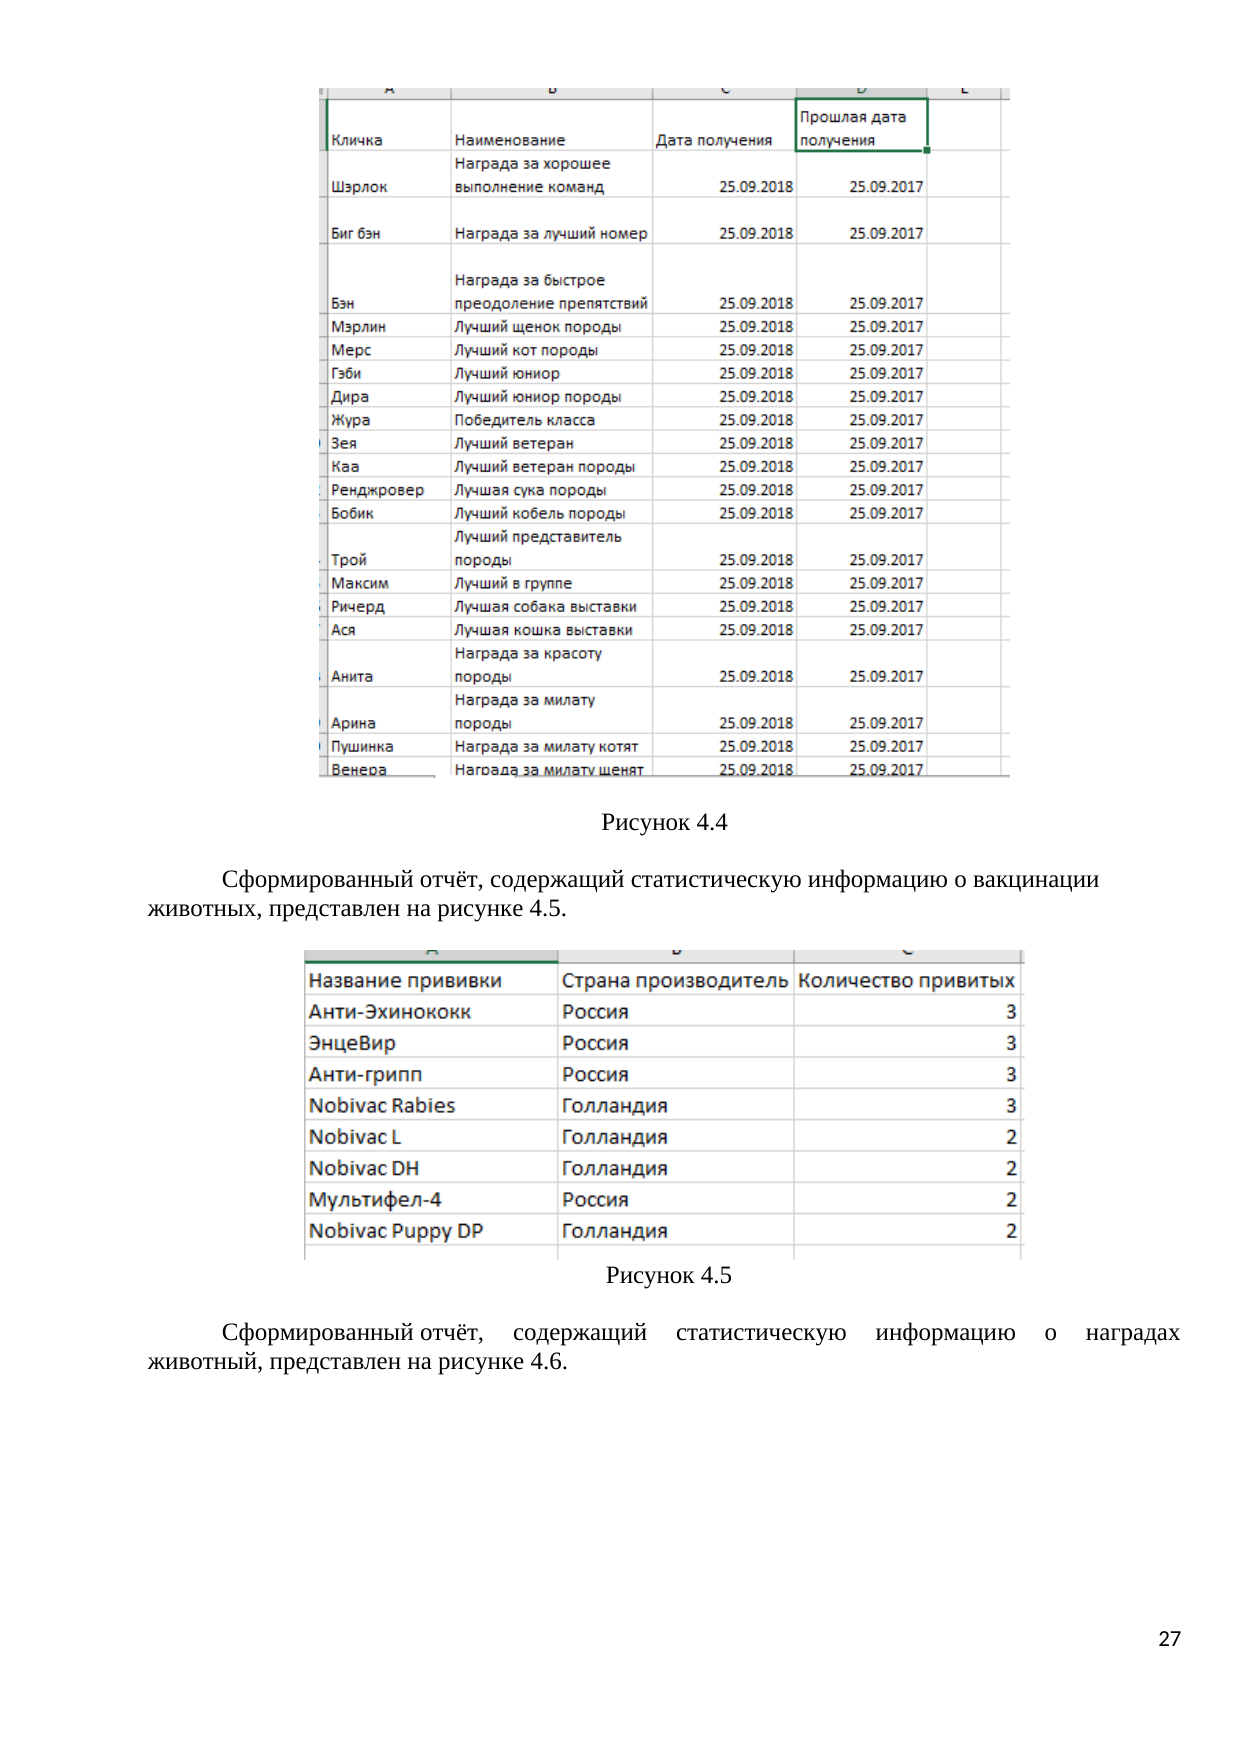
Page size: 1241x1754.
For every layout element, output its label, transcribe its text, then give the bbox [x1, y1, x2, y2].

picture [319, 88, 1010, 778]
text Сформированный отчёт, содержащий статистическую информацию о наградах животный, представлен на рисунке 4.6. [148, 1317, 1181, 1375]
text Рисунок 4.4 [148, 807, 1181, 835]
text Рисунок 4.5 [148, 1260, 1181, 1288]
text Сформированный отчёт, содержащий статистическую информацию о вакцинации животных, представлен на рисунке 4.5. [148, 864, 1181, 922]
picture [304, 950, 1025, 1260]
